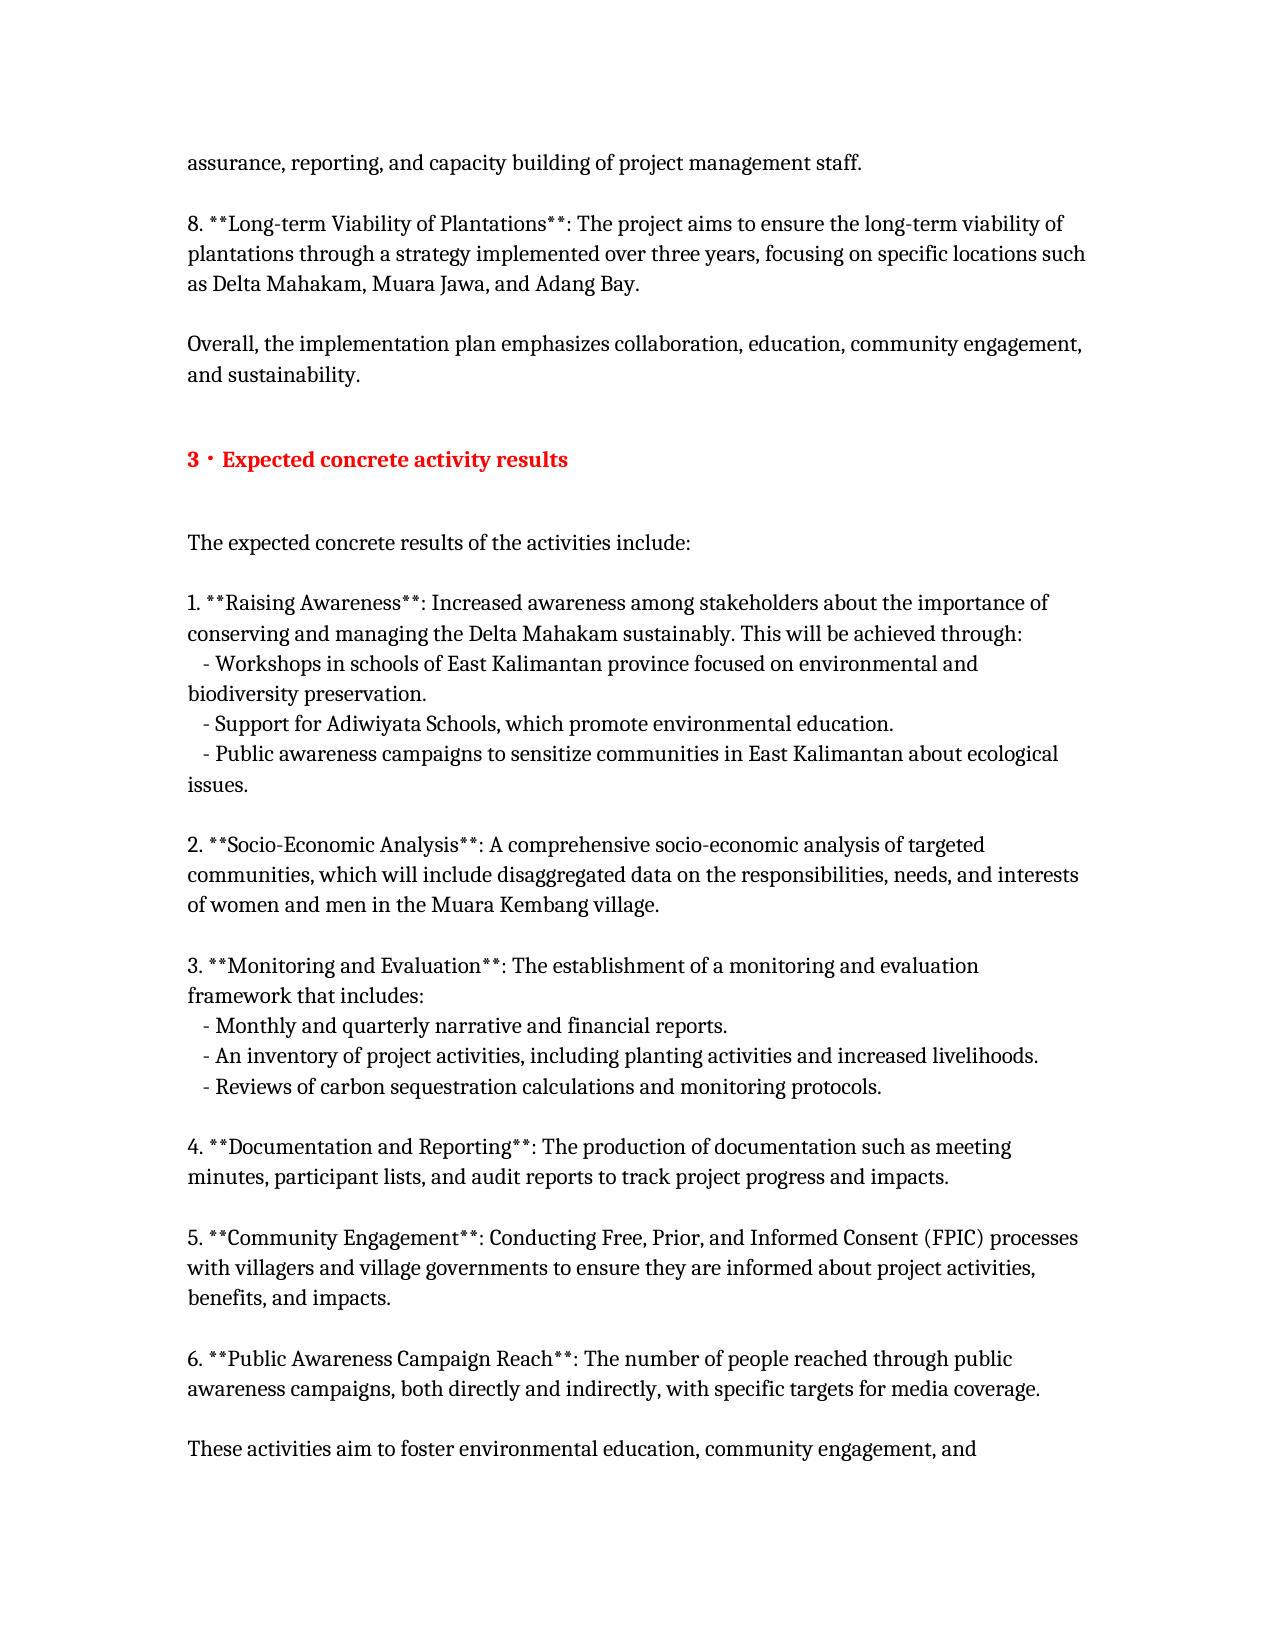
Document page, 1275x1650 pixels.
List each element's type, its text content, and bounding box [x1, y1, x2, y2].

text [187, 499, 1087, 1462]
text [187, 150, 1087, 418]
text 3．Expected concrete activity results [187, 443, 1087, 474]
